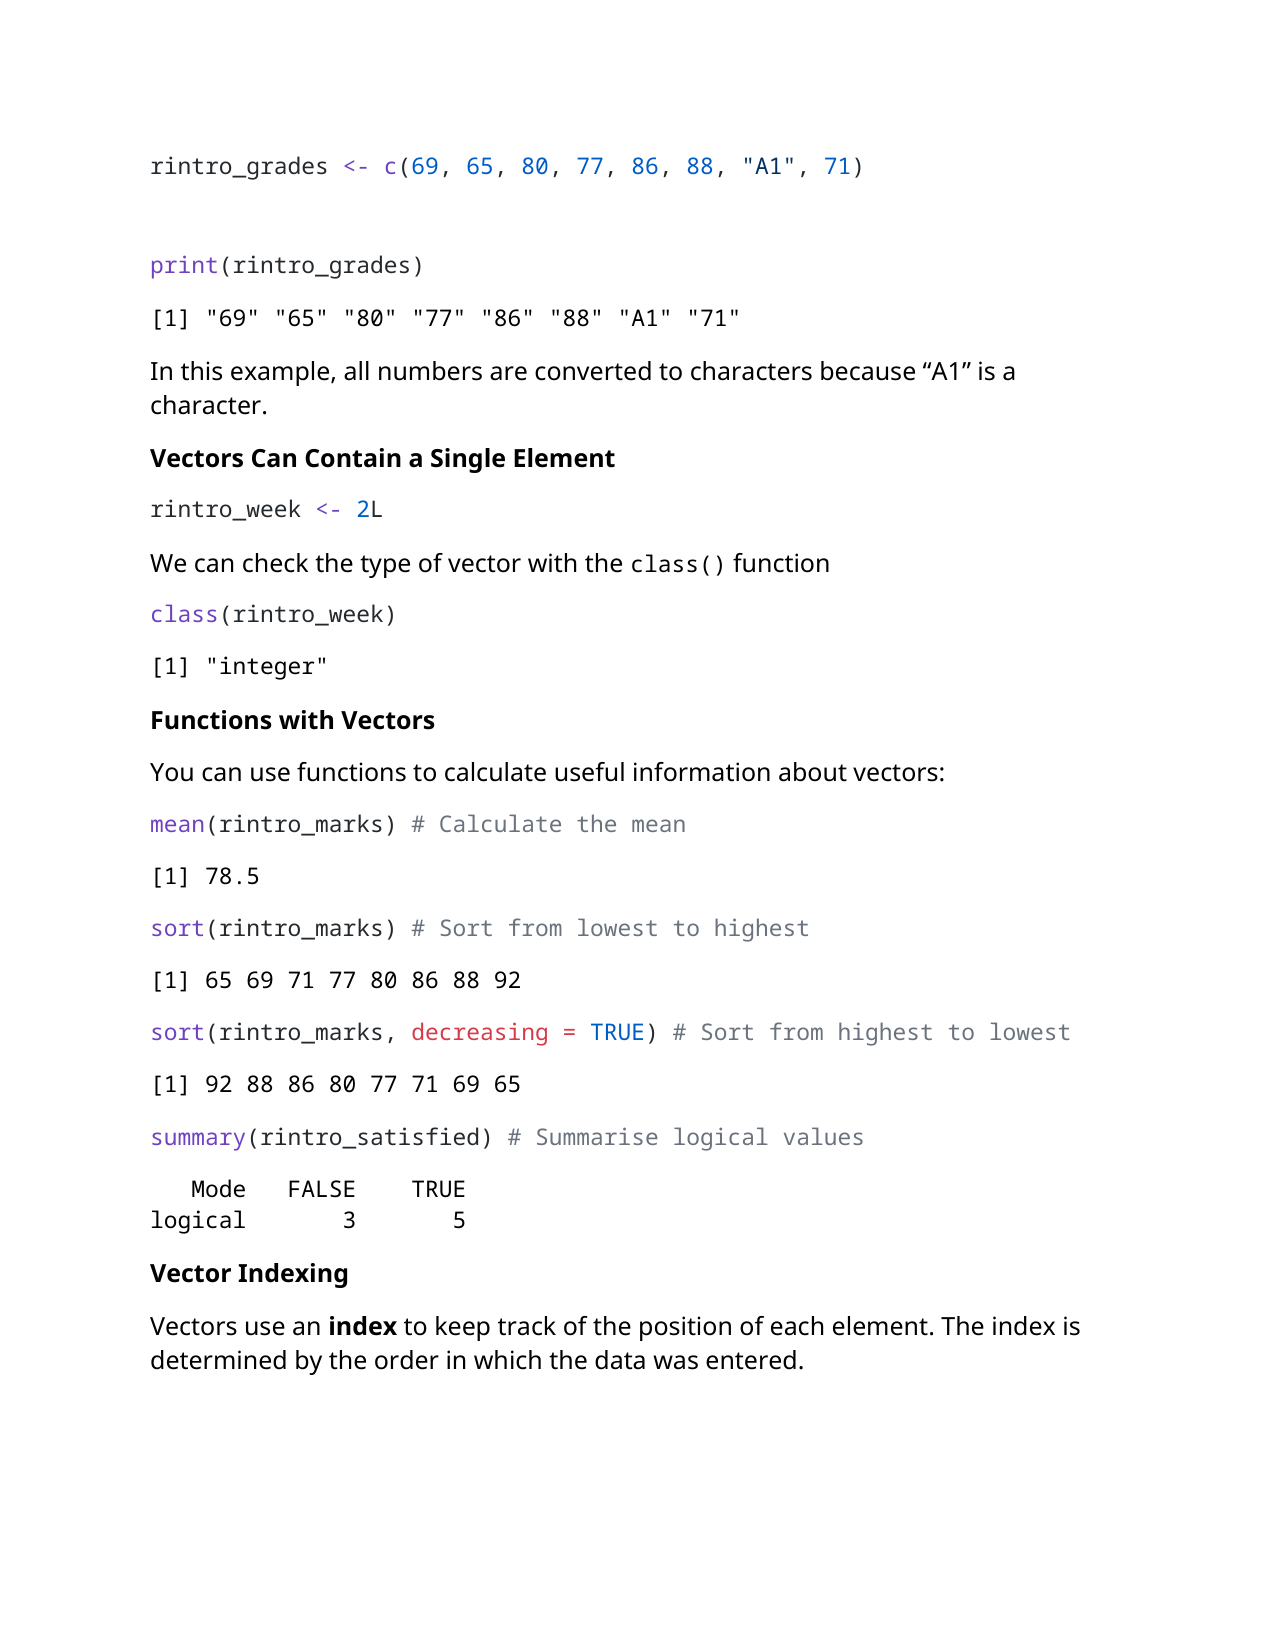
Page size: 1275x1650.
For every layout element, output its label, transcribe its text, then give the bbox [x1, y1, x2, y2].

text mean(rintro_marks) # Calculate the mean [150, 808, 1125, 839]
text [1] "69" "65" "80" "77" "86" "88" "A1" "71" [150, 301, 1125, 333]
text [1] 78.5 [150, 860, 1125, 891]
text Vectors use an index to keep track of the position of each element. The index is determined by the order in which the data was entered. [150, 1309, 1125, 1377]
text rintro_week <- 2L [150, 493, 1125, 524]
text sort(rintro_marks) # Sort from lowest to highest [150, 912, 1125, 943]
text [1] "integer" [150, 650, 1125, 681]
text Vector Indexing [150, 1256, 1125, 1290]
text [1] 65 69 71 77 80 86 88 92 [150, 964, 1125, 995]
text Mode FALSE TRUE logical 3 5 [150, 1172, 1125, 1235]
text We can check the type of vector with the class() function [150, 545, 1125, 579]
text class(rintro_week) [150, 598, 1125, 629]
text summary(rintro_satisfied) # Summarise logical values [150, 1120, 1125, 1152]
text You can use functions to calculate useful information about vectors: [150, 755, 1125, 789]
text [1] 92 88 86 80 77 71 69 65 [150, 1068, 1125, 1099]
text rintro_grades <- c(69, 65, 80, 77, 86, 88, "A1", 71) print(rintro_grades) [150, 150, 1125, 281]
text In this example, all numbers are converted to characters because “A1” is a character. [150, 353, 1125, 422]
text sort(rintro_marks, decreasing = TRUE) # Sort from highest to lowest [150, 1016, 1125, 1047]
text Functions with Vectors [150, 702, 1125, 736]
text Vectors Can Contain a Single Element [150, 440, 1125, 474]
